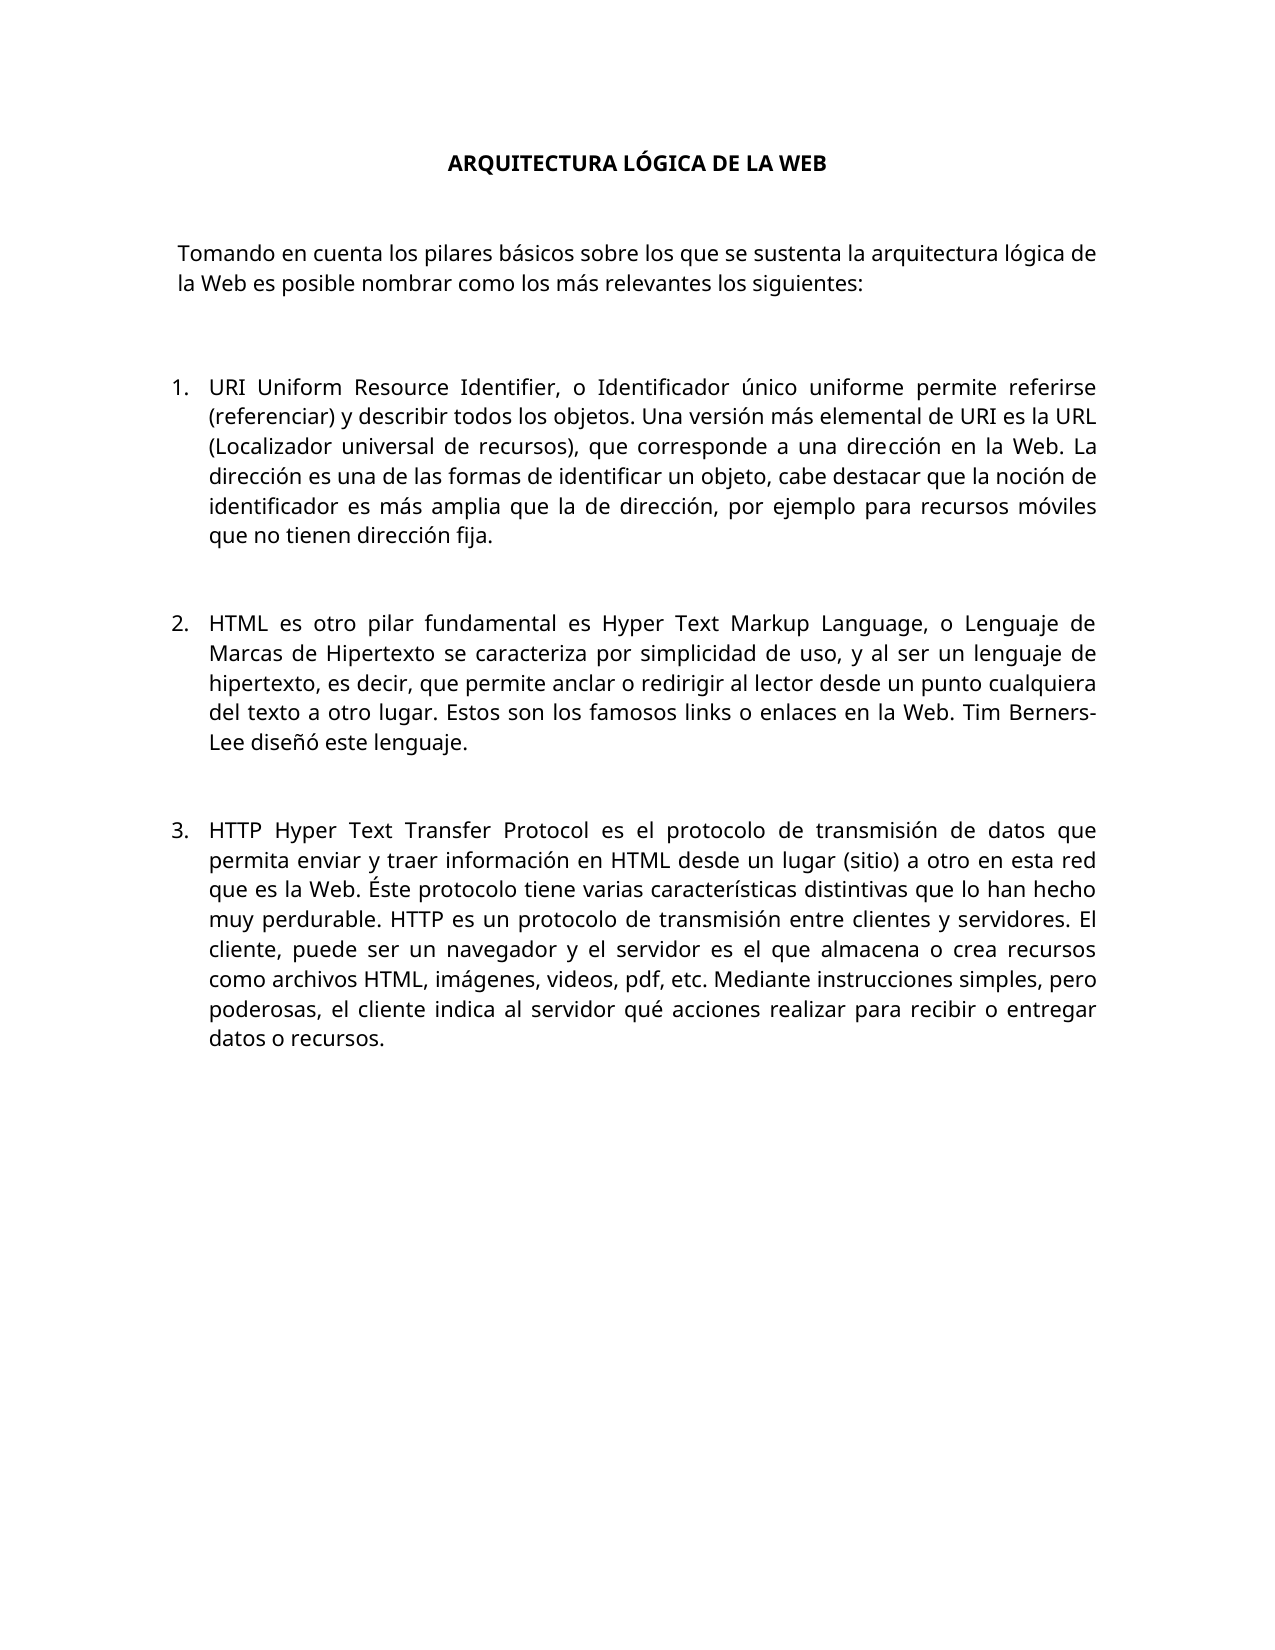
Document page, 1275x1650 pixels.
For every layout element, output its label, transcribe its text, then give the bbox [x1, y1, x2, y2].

text Tomando en cuenta los pilares básicos sobre los que se sustenta la arquitectura lógica de la Web es posible nombrar como los más relevantes los siguientes: [177, 238, 1098, 298]
text ARQUITECTURA LÓGICA DE LA WEB [177, 148, 1098, 177]
list HTTP Hyper Text Transfer Protocol es el protocolo de transmisión de datos que permita enviar y traer información en HTML desde un lugar (sitio) a otro en esta red que es la Web. Éste protocolo tiene varias características distintivas que lo han hecho muy perdurable. HTTP es un protocolo de transmisión entre clientes y servidores. El cliente, puede ser un navegador y el servidor es el que almacena o crea recursos como archivos HTML, imágenes, videos, pdf, etc. Mediante instrucciones simples, pero poderosas, el cliente indica al servidor qué acciones realizar para recibir o entregar datos o recursos. [171, 815, 1098, 1053]
list HTML es otro pilar fundamental es Hyper Text Markup Language, o Lenguaje de Marcas de Hipertexto se caracteriza por simplicidad de uso, y al ser un lenguaje de hipertexto, es decir, que permite anclar o redirigir al lector desde un punto cualquiera del texto a otro lugar. Estos son los famosos links o enlaces en la Web. Tim Berners-Lee diseñó este lenguaje. [171, 608, 1098, 757]
list URI Uniform Resource Identifier, o Identificador único uniforme permite referirse (referenciar) y describir todos los objetos. Una versión más elemental de URI es la URL (Localizador universal de recursos), que corresponde a una dirección en la Web. La dirección es una de las formas de identificar un objeto, cabe destacar que la noción de identificador es más amplia que la de dirección, por ejemplo para recursos móviles que no tienen dirección fija. [171, 371, 1098, 550]
